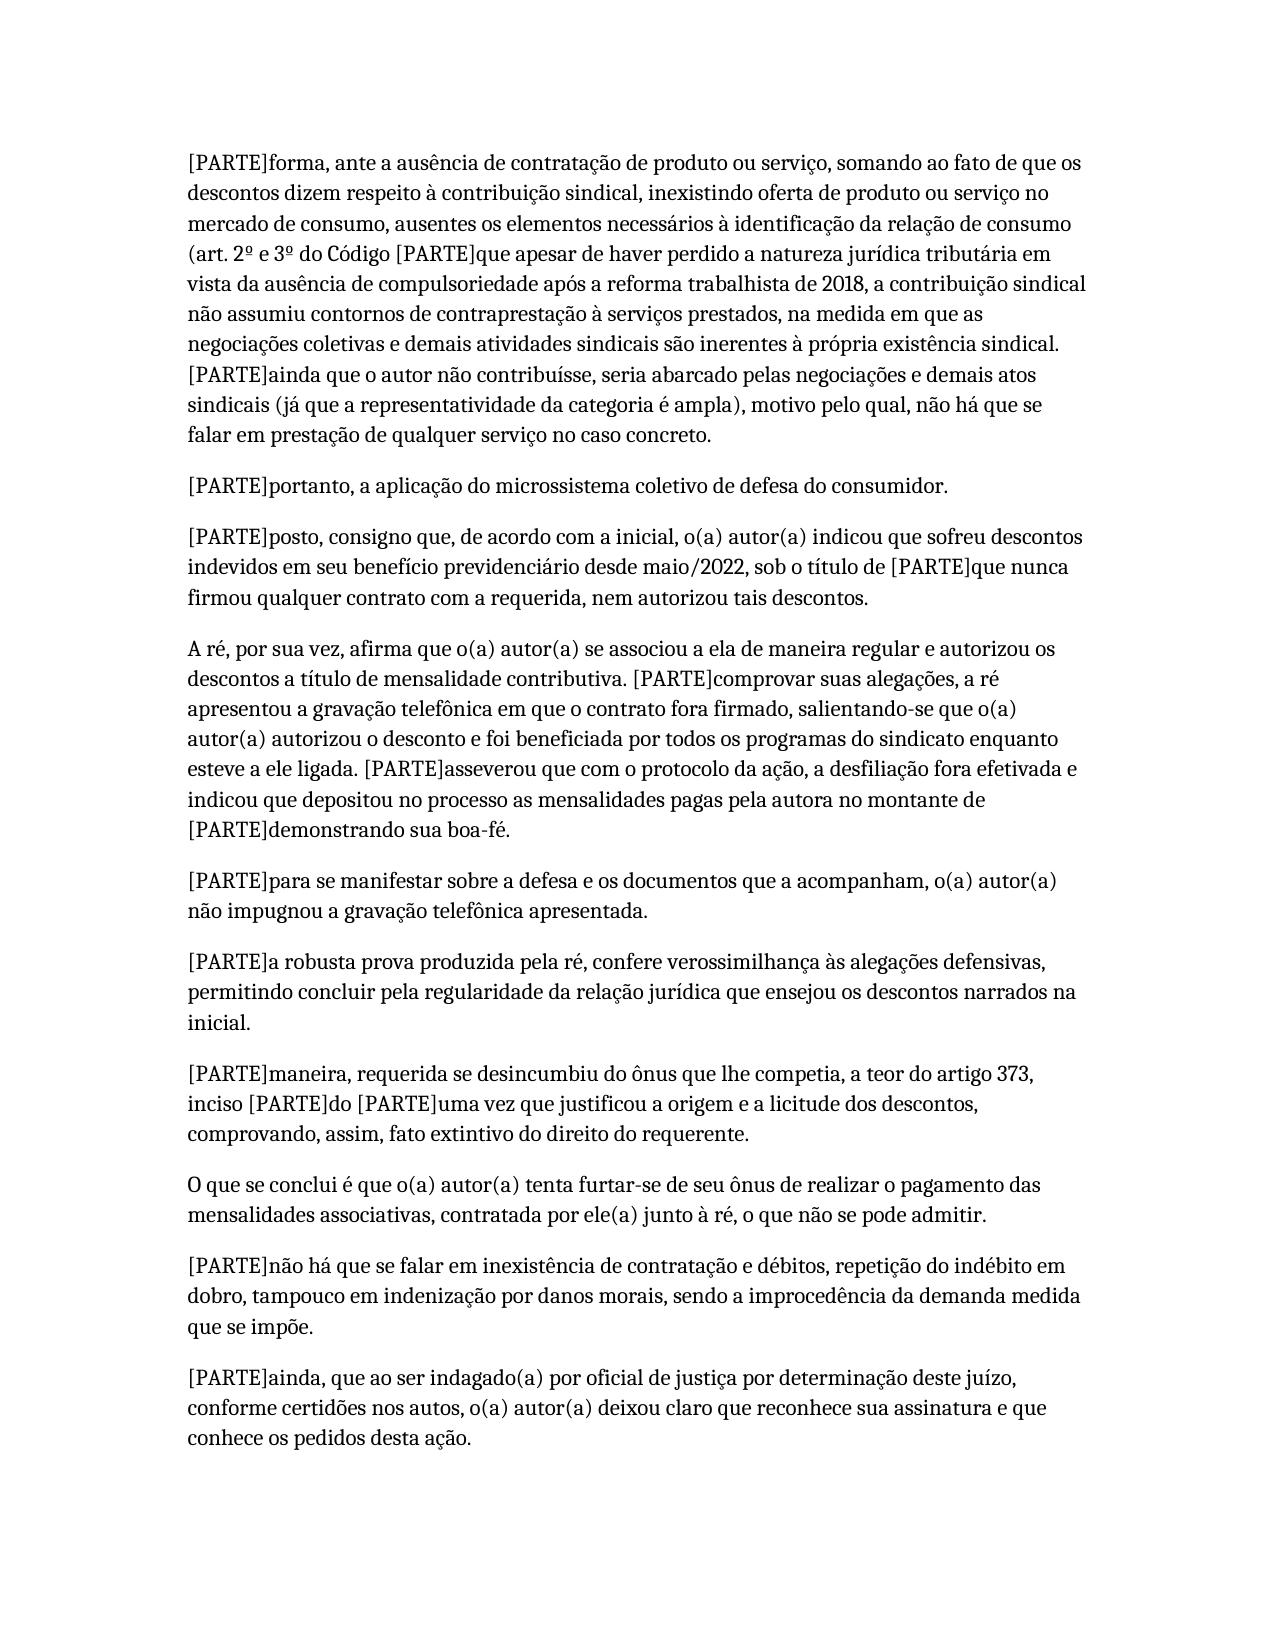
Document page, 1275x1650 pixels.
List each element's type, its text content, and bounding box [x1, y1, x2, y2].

text [PARTE]posto, consigno que, de acordo com a inicial, o(a) autor(a) indicou que sofreu descontos indevidos em seu benefício previdenciário desde maio/2022, sob o título de [PARTE]que nunca firmou qualquer contrato com a requerida, nem autorizou tais descontos. [187, 524, 1087, 611]
text [PARTE]forma, ante a ausência de contratação de produto ou serviço, somando ao fato de que os descontos dizem respeito à contribuição sindical, inexistindo oferta de produto ou serviço no mercado de consumo, ausentes os elementos necessários à identificação da relação de consumo (art. 2º e 3º do Código [PARTE]que apesar de haver perdido a natureza jurídica tributária em vista da ausência de compulsoriedade após a reforma trabalhista de 2018, a contribuição sindical não assumiu contornos de contraprestação à serviços prestados, na medida em que as negociações coletivas e demais atividades sindicais são inerentes à própria existência sindical. [PARTE]ainda que o autor não contribuísse, seria abarcado pelas negociações e demais atos sindicais (já que a representatividade da categoria é ampla), motivo pelo qual, não há que se falar em prestação de qualquer serviço no caso concreto. [187, 150, 1087, 448]
text [PARTE]maneira, requerida se desincumbiu do ônus que lhe competia, a teor do artigo 373, inciso [PARTE]do [PARTE]uma vez que justificou a origem e a licitude dos descontos, comprovando, assim, fato extintivo do direito do requerente. [187, 1060, 1087, 1147]
text A ré, por sua vez, afirma que o(a) autor(a) se associou a ela de maneira regular e autorizou os descontos a título de mensalidade contributiva. [PARTE]comprovar suas alegações, a ré apresentou a gravação telefônica em que o contrato fora firmado, salientando-se que o(a) autor(a) autorizou o desconto e foi beneficiada por todos os programas do sindicato enquanto esteve a ele ligada. [PARTE]asseverou que com o protocolo da ação, a desfiliação fora efetivada e indicou que depositou no processo as mensalidades pagas pela autora no montante de [PARTE]demonstrando sua boa-fé. [187, 635, 1087, 843]
text [PARTE]a robusta prova produzida pela ré, confere verossimilhança às alegações defensivas, permitindo concluir pela regularidade da relação jurídica que ensejou os descontos narrados na inicial. [187, 949, 1087, 1036]
text [PARTE]ainda, que ao ser indagado(a) por oficial de justiça por determinação deste juízo, conforme certidões nos autos, o(a) autor(a) deixou claro que reconhece sua assinatura e que conhece os pedidos desta ação. [187, 1364, 1087, 1451]
text [PARTE]para se manifestar sobre a defesa e os documentos que a acompanham, o(a) autor(a) não impugnou a gravação telefônica apresentada. [187, 868, 1087, 924]
text [PARTE]portanto, a aplicação do microssistema coletivo de defesa do consumidor. [187, 473, 1087, 499]
text [PARTE]não há que se falar em inexistência de contratação e débitos, repetição do indébito em dobro, tampouco em indenização por danos morais, sendo a improcedência da demanda medida que se impõe. [187, 1253, 1087, 1340]
